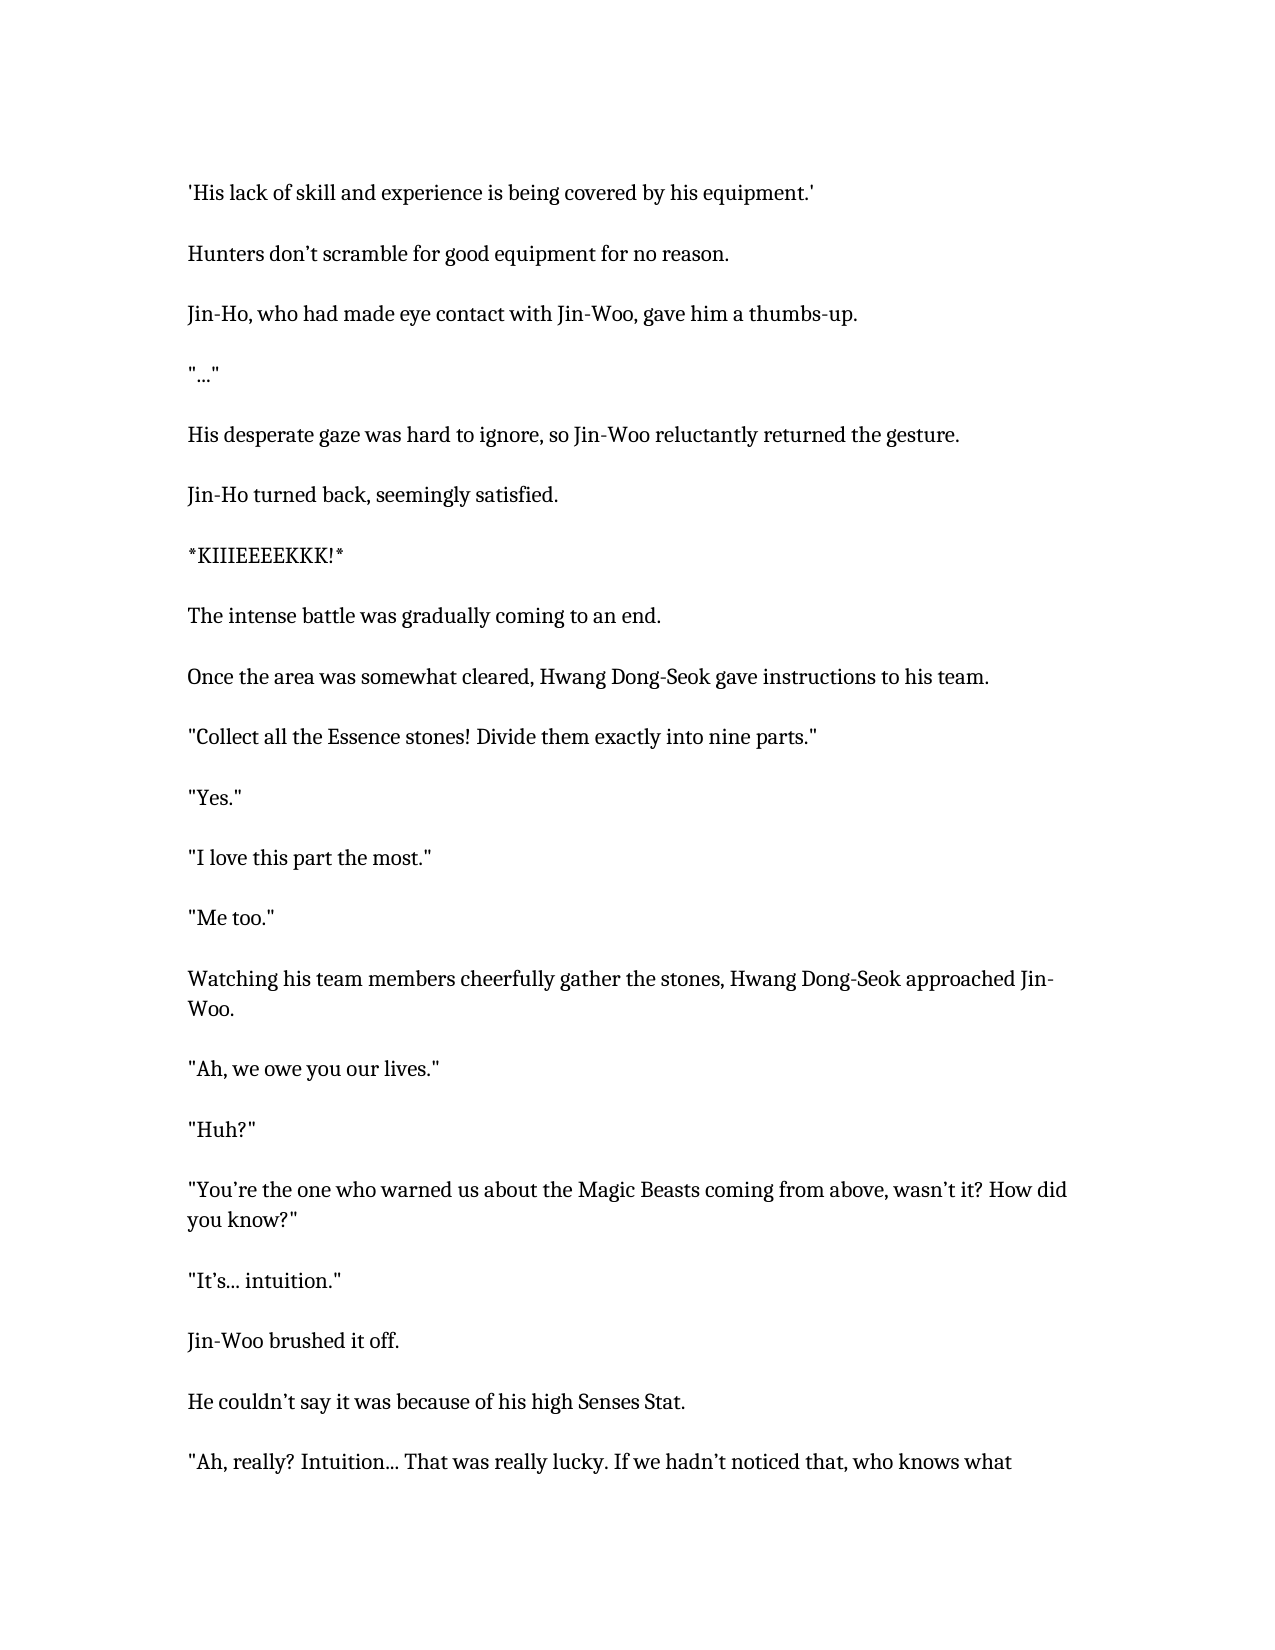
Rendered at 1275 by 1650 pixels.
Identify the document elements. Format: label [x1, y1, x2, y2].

text [187, 150, 1087, 1475]
